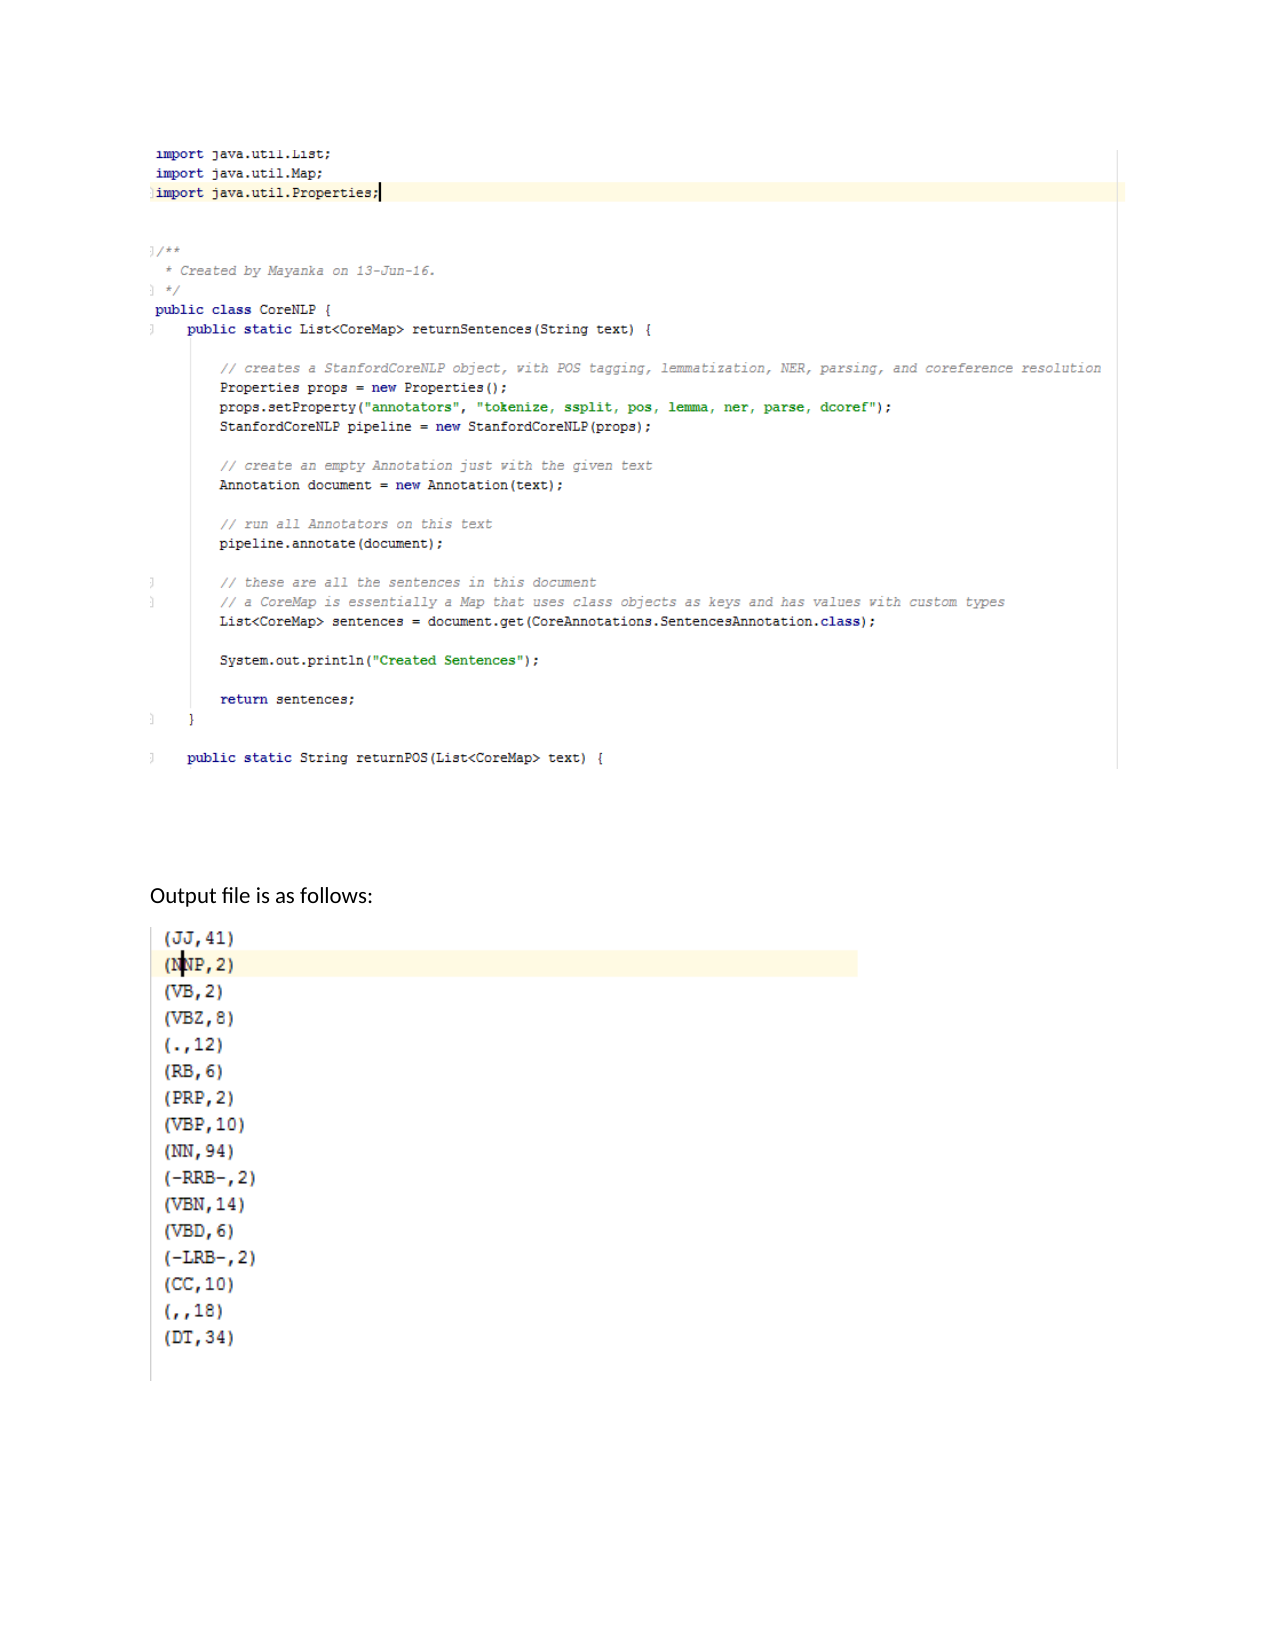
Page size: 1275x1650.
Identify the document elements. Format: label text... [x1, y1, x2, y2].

picture [150, 150, 1125, 769]
picture [150, 927, 858, 1381]
text Output file is as follows: [150, 881, 1125, 909]
